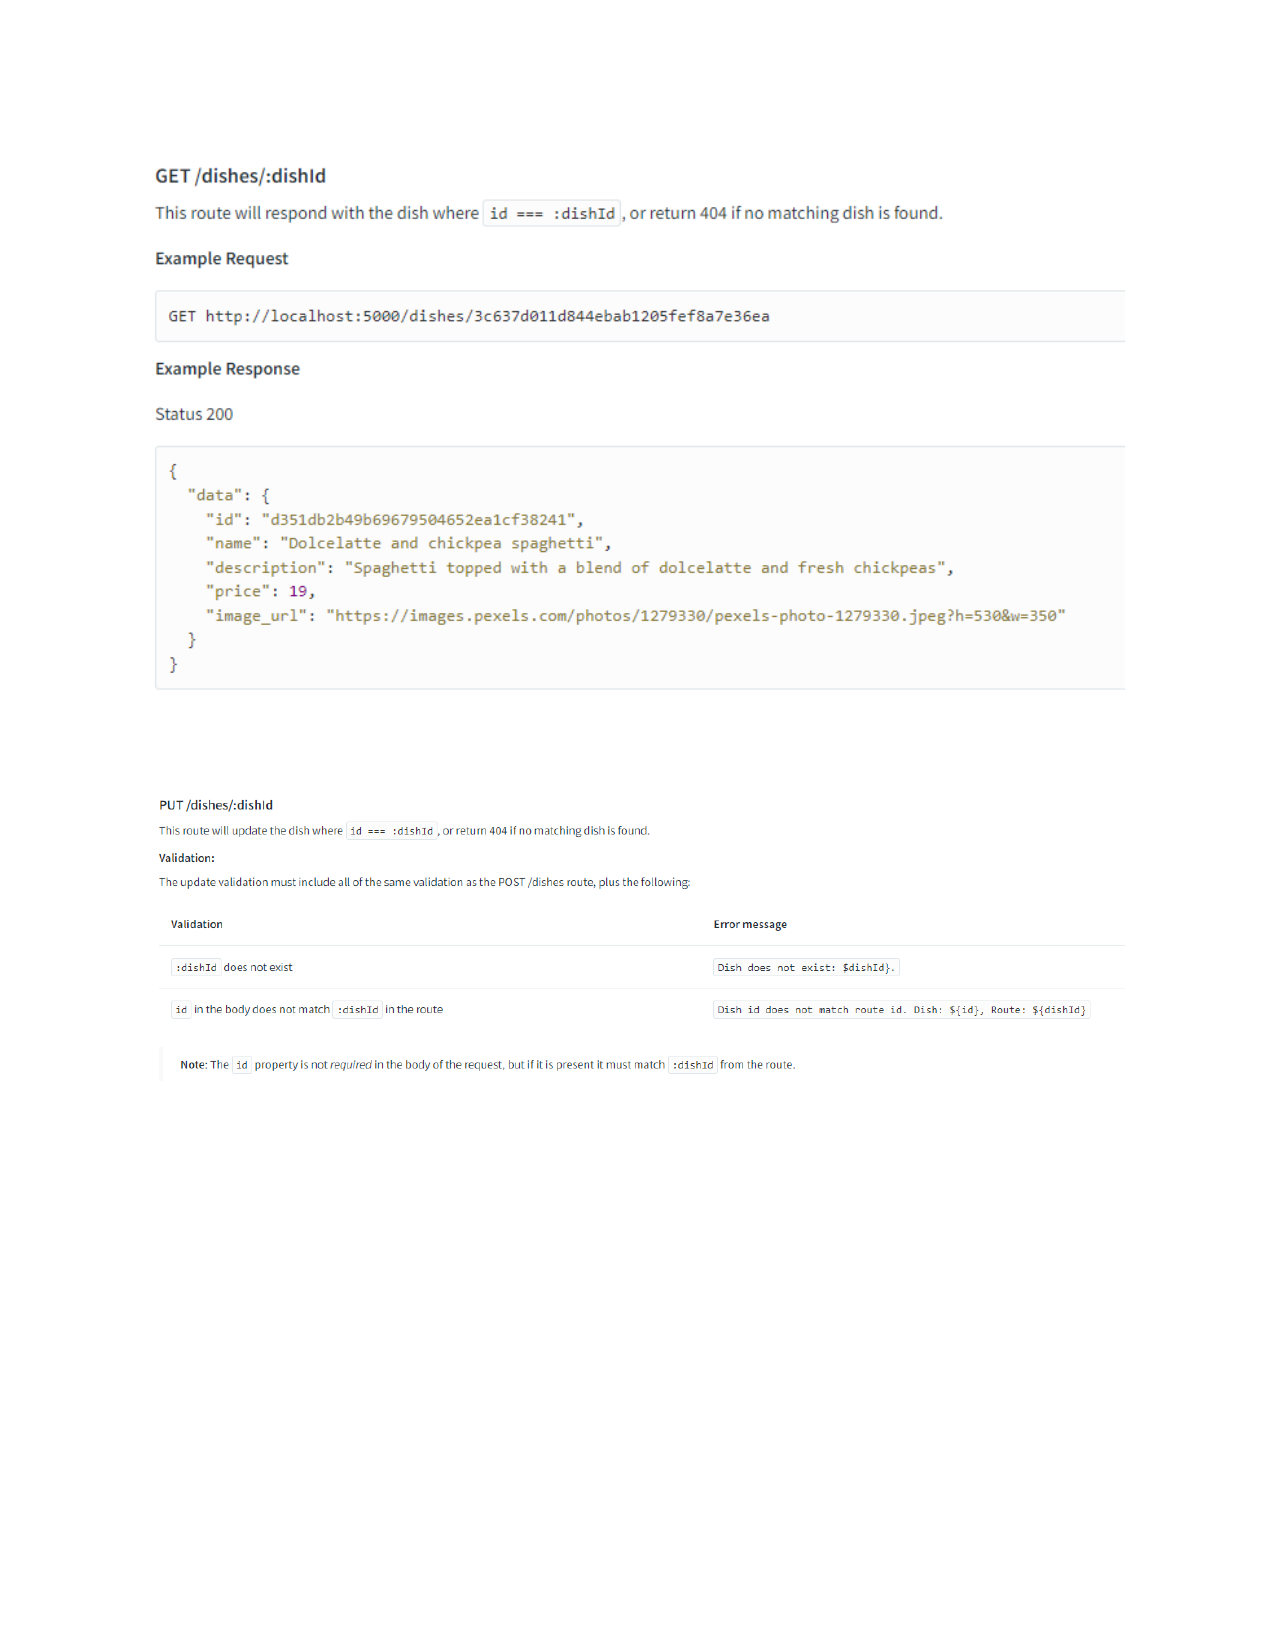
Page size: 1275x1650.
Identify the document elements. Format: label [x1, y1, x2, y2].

picture [150, 785, 1125, 1093]
picture [150, 150, 1125, 708]
